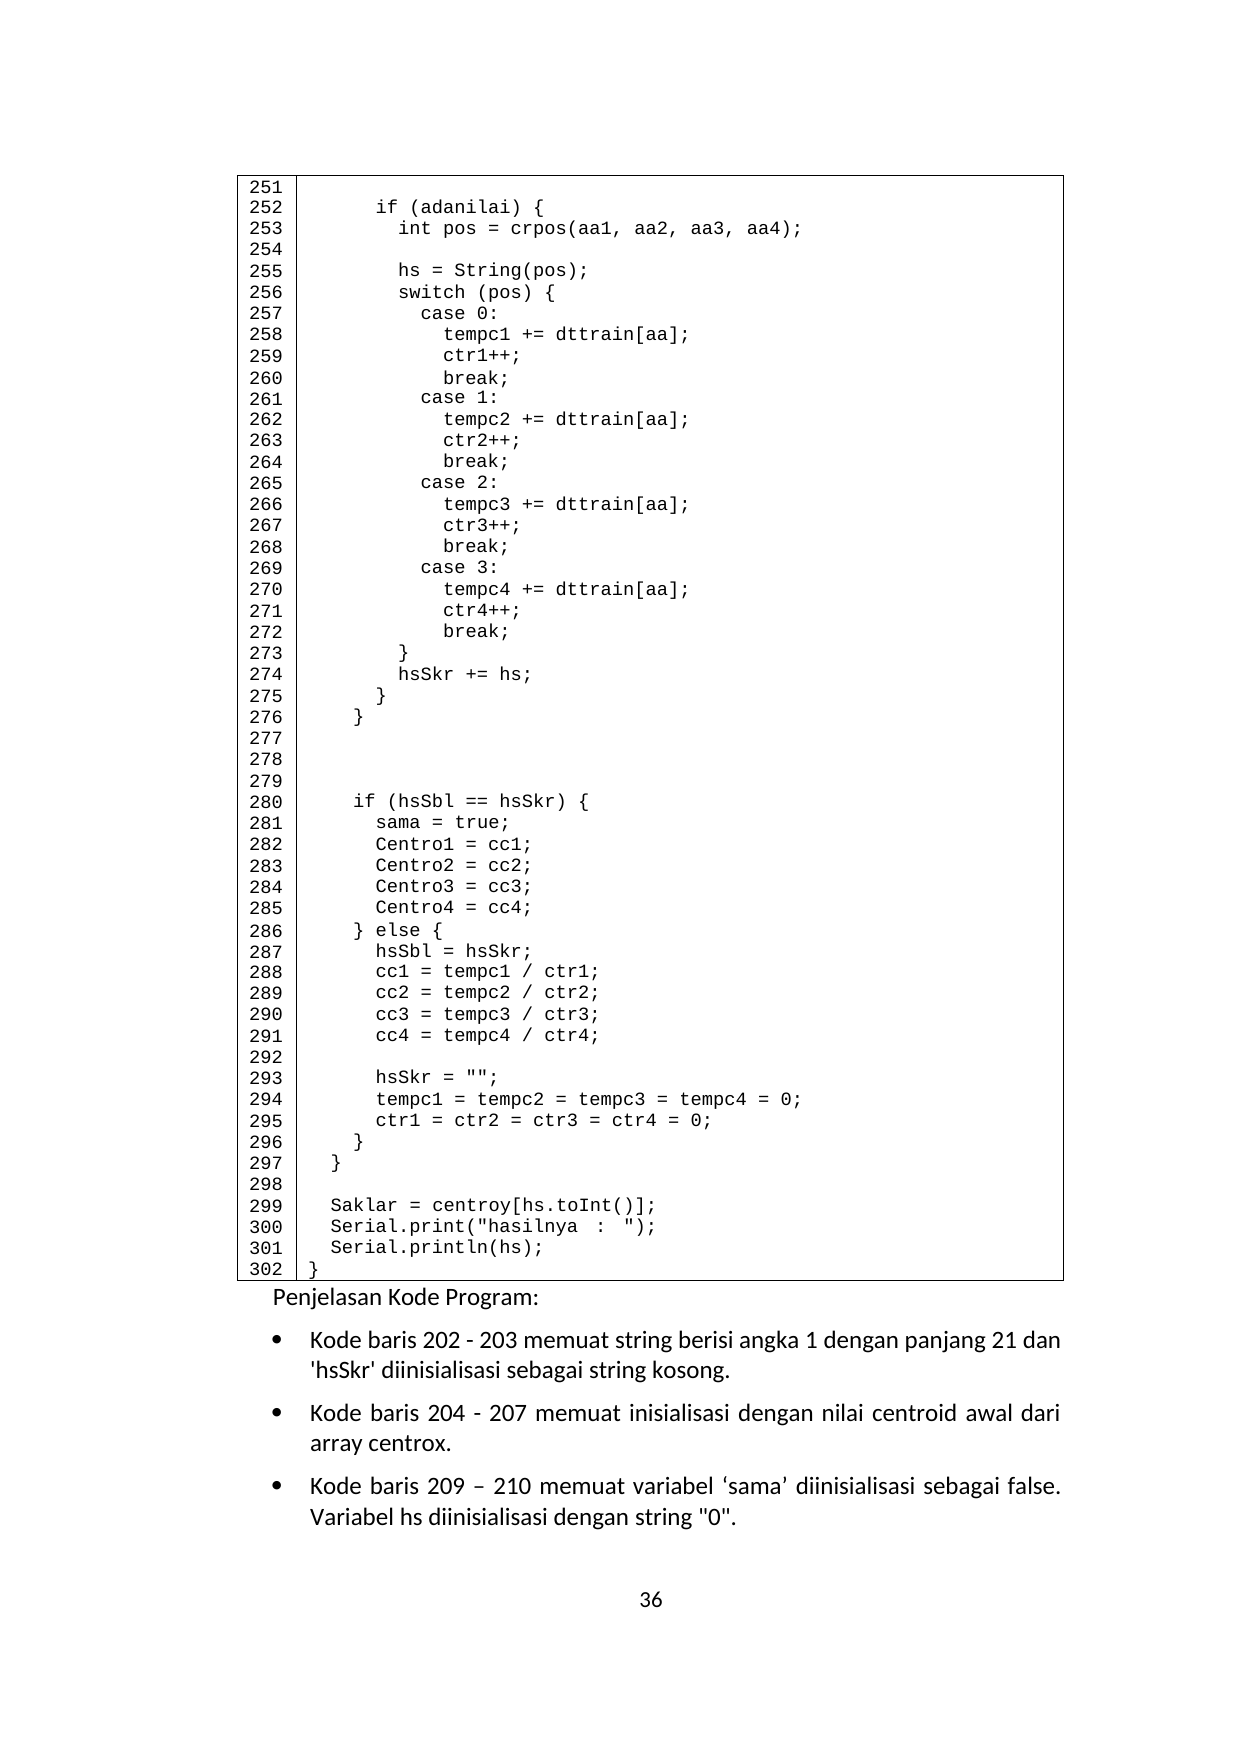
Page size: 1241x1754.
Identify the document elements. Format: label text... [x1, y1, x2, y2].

table_header if (adanilai) { int pos = crpos(aa1, aa2, aa3, aa4); hs = String(pos); switch (pos) { case 0: tempc1 += dttrain[aa]; ctr1++; break; case 1: tempc2 += dttrain[aa]; ctr2++; break; case 2: tempc3 += dttrain[aa]; ctr3++; break; case 3: tempc4 += dttrain[aa]; ctr4++; break; } hsSkr += hs; } } if (hsSbl == hsSkr) { sama = true; Centro1 = cc1; Centro2 = cc2; Centro3 = cc3; Centro4 = cc4; } else { hsSbl = hsSkr; cc1 = tempc1 / ctr1; cc2 = tempc2 / ctr2; cc3 = tempc3 / ctr3; cc4 = tempc4 / ctr4; hsSkr = ""; tempc1 = tempc2 = tempc3 = tempc4 = 0; ctr1 = ctr2 = ctr3 = ctr4 = 0; } } Saklar = centroy[hs.toInt()]; Serial.print("hasilnya : "); Serial.println(hs); } [297, 176, 1063, 1280]
text Penjelasan Kode Program: [273, 1281, 1088, 1311]
list Kode baris 202 - 203 memuat string berisi angka 1 dengan panjang 21 dan 'hsSkr' diinisialisasi sebagai string kosong. [272, 1324, 1063, 1385]
table_header 251 252 253 254 255 256 257 258 259 260 261 262 263 264 265 266 267 268 269 270 271 272 273 274 275 276 277 278 279 280 281 282 283 284 285 286 287 288 289 290 291 292 293 294 295 296 297 298 299 300 301 302 [238, 176, 296, 1280]
list Kode baris 204 - 207 memuat inisialisasi dengan nilai centroid awal dari array centrox. [272, 1397, 1063, 1458]
list Kode baris 209 – 210 memuat variabel ‘sama’ diinisialisasi sebagai false. Variabel hs diinisialisasi dengan string "0". [272, 1470, 1064, 1531]
